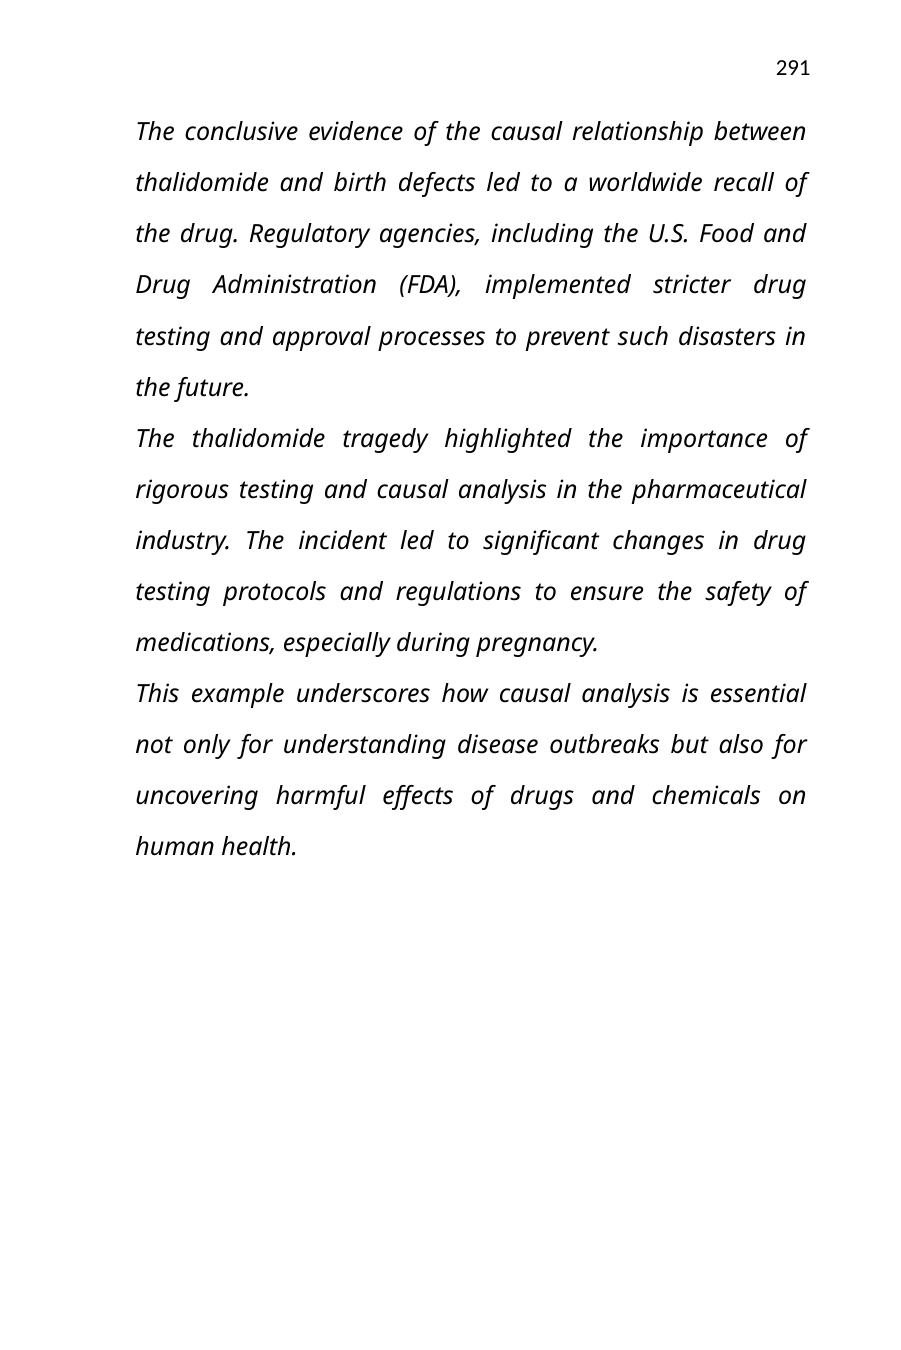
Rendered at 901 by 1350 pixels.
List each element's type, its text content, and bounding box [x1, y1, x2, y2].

text This example underscores how causal analysis is essential not only for understanding disease outbreaks but also for uncovering harmful effects of drugs and chemicals on human health. [135, 675, 810, 863]
text The conclusive evidence of the causal relationship between thalidomide and birth defects led to a worldwide recall of the drug. Regulatory agencies, including the U.S. Food and Drug Administration (FDA), implemented stricter drug testing and approval processes to prevent such disasters in the future. [135, 114, 810, 403]
text The thalidomide tragedy highlighted the importance of rigorous testing and causal analysis in the pharmaceutical industry. The incident led to significant changes in drug testing protocols and regulations to ensure the safety of medications, especially during pregnancy. [135, 420, 810, 658]
